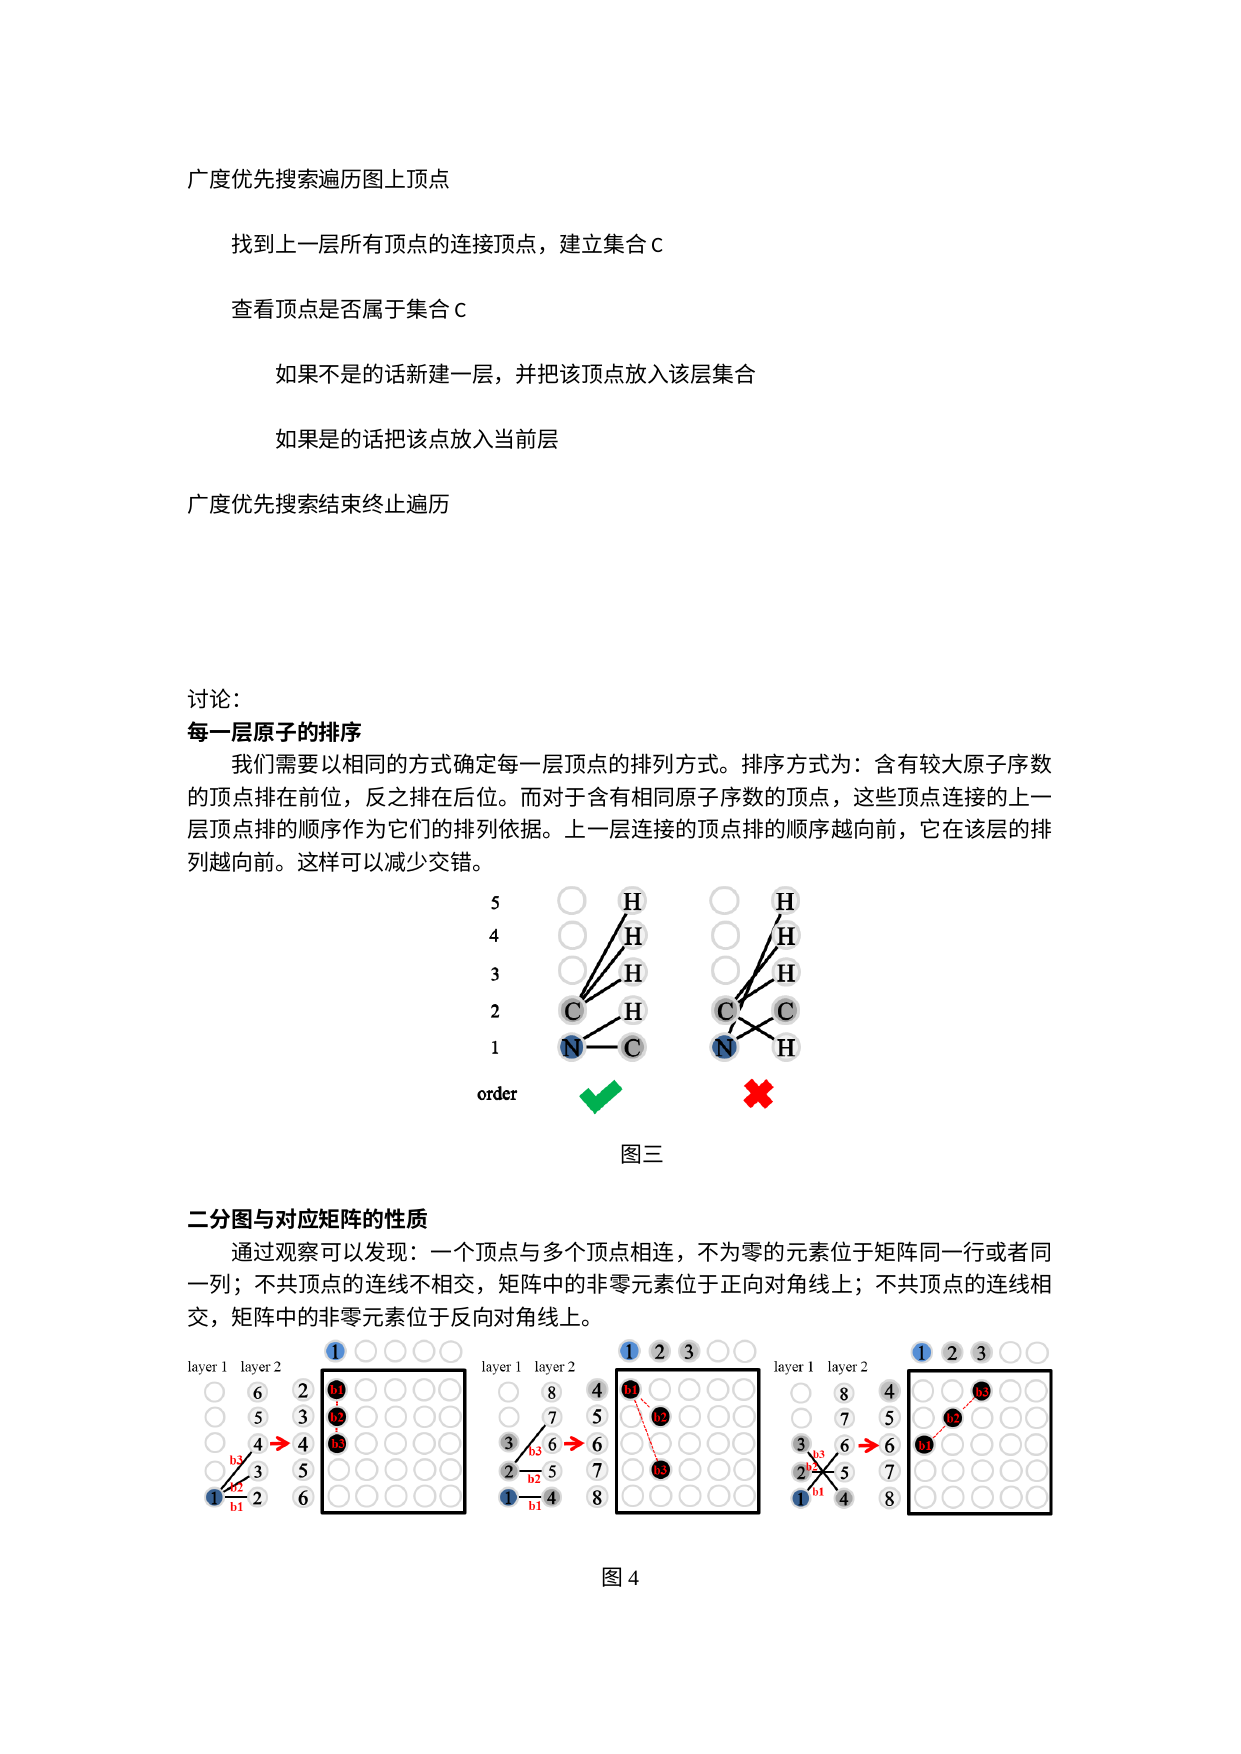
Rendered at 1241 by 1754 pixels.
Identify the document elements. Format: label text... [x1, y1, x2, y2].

picture [471, 876, 813, 1121]
text 找到上一层所有顶点的连接顶点，建立集合C [187, 227, 1053, 259]
text 二分图与对应矩阵的性质 [187, 1202, 1053, 1234]
text 广度优先搜索结束终止遍历 [187, 487, 1053, 519]
text 查看顶点是否属于集合C [187, 292, 1053, 324]
text 每一层原子的排序 [187, 714, 1053, 747]
text 图4 [187, 1559, 1053, 1592]
text 图三 [187, 1137, 1053, 1169]
text 如果不是的话新建一层，并把该顶点放入该层集合 [187, 357, 1053, 389]
text 通过观察可以发现：一个顶点与多个顶点相连，不为零的元素位于矩阵同一行或者同一列；不共顶点的连线不相交，矩阵中的非零元素位于正向对角线上；不共顶点的连线相交，矩阵中的非零元素位于反向对角线上。 [187, 1234, 1053, 1331]
picture [187, 1331, 1053, 1528]
text 如果是的话把该点放入当前层 [187, 422, 1053, 454]
text 我们需要以相同的方式确定每一层顶点的排列方式。排序方式为：含有较大原子序数的顶点排在前位，反之排在后位。而对于含有相同原子序数的顶点，这些顶点连接的上一层顶点排的顺序作为它们的排列依据。上一层连接的顶点排的顺序越向前，它在该层的排列越向前。这样可以减少交错。 [187, 747, 1053, 877]
text 讨论： [187, 682, 1053, 714]
text 广度优先搜索遍历图上顶点 [187, 162, 1053, 194]
